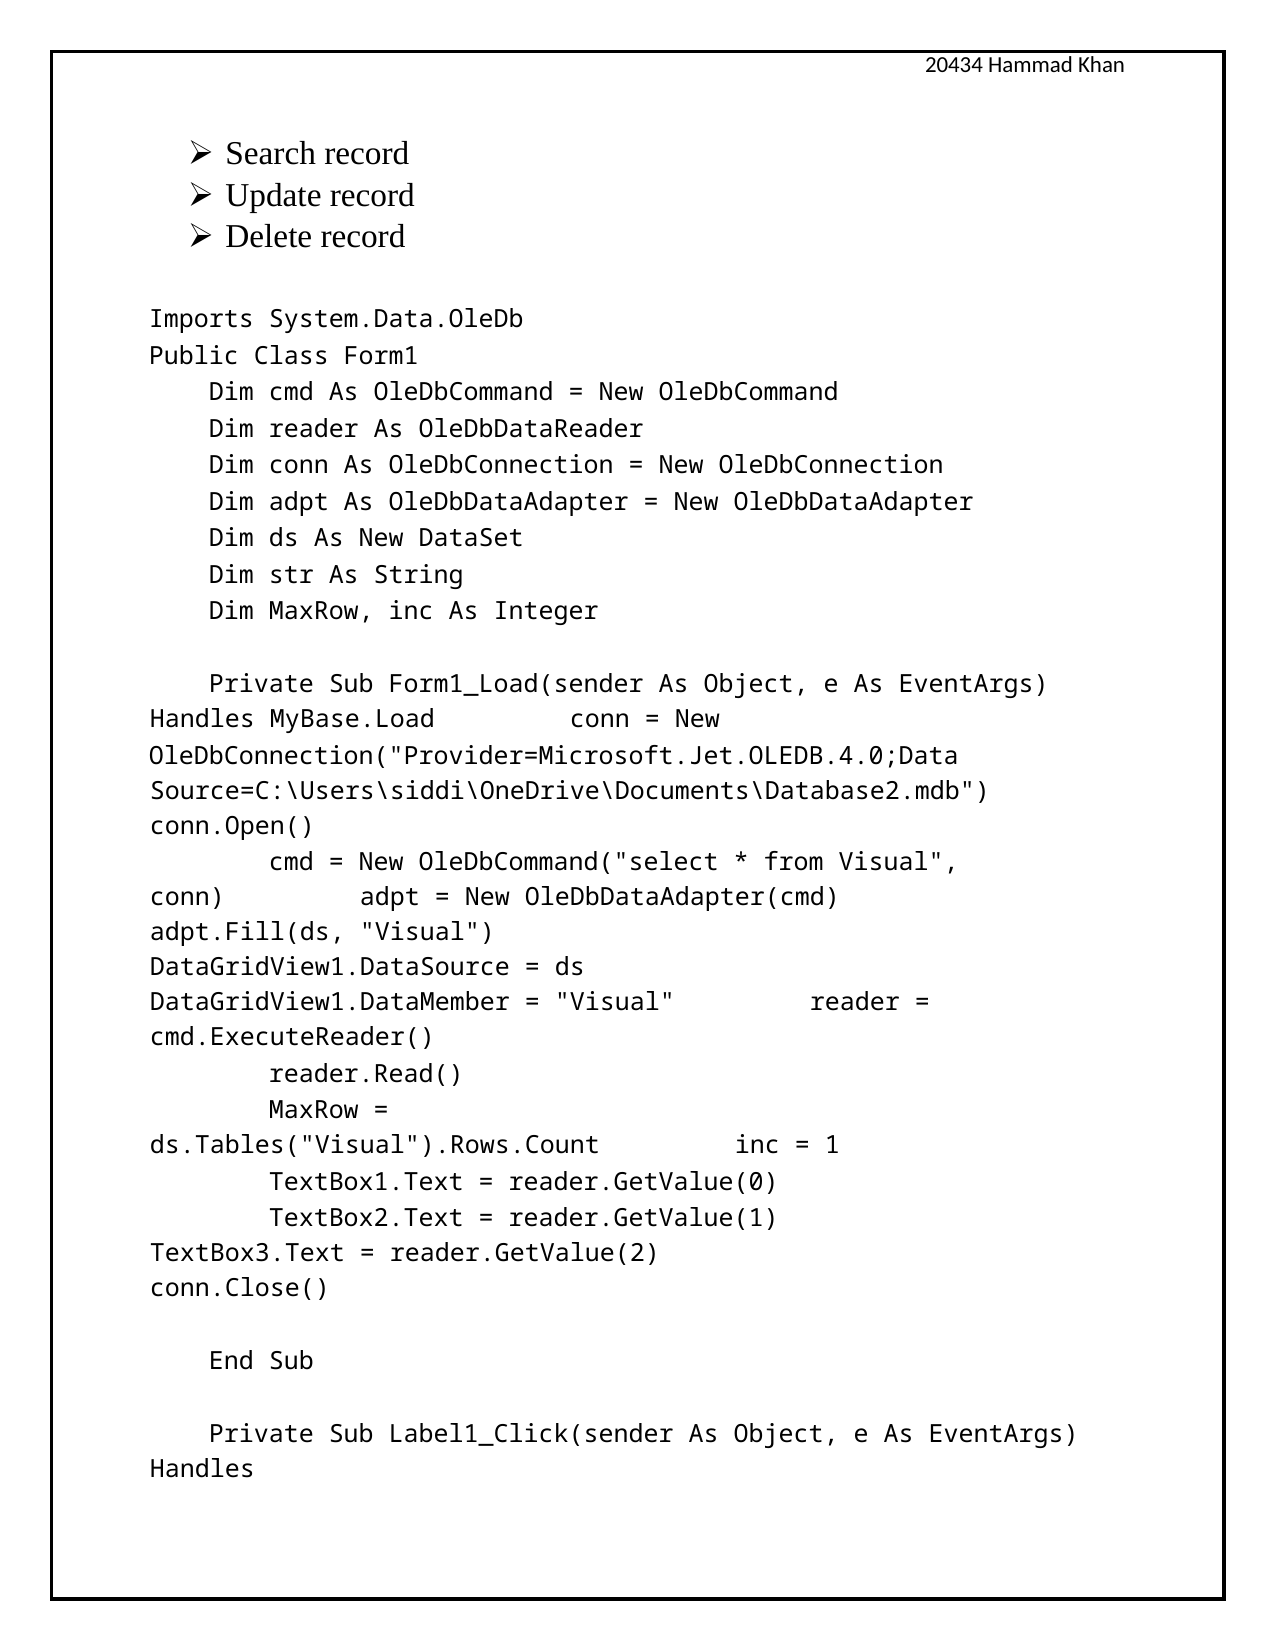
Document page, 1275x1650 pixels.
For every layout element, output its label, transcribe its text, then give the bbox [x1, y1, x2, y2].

text Dim cmd As OleDbCommand = New OleDbCommand [148, 374, 1113, 408]
text Dim reader As OleDbDataReader [148, 410, 1113, 444]
text MaxRow = ds.Tables("Visual").Rows.Count inc = 1 [148, 1092, 851, 1161]
text TextBox2.Text = reader.GetValue(1) TextBox3.Text = reader.GetValue(2) conn.Close() [148, 1200, 906, 1304]
text Dim ds As New DataSet [148, 520, 1113, 554]
text TextBox1.Text = reader.GetValue(0) [148, 1163, 1113, 1197]
list Delete record [188, 216, 1129, 254]
text End Sub [148, 1343, 1113, 1377]
text Public Class Form1 [148, 337, 1113, 372]
text cmd = New OleDbCommand("select * from Visual", conn) adpt = New OleDbDataAdapter(cmd) adpt.Fill(ds, "Visual") DataGridView1.DataSource = ds DataGridView1.DataMember = "Visual" reader = cmd.ExecuteReader() [148, 844, 974, 1053]
text Private Sub Label1_Click(sender As Object, e As EventArgs) Handles [148, 1416, 1113, 1485]
text reader.Read() [148, 1055, 1113, 1089]
text Dim str As String [148, 556, 1113, 590]
list Search record [188, 133, 1129, 172]
text Dim conn As OleDbConnection = New OleDbConnection [148, 447, 1113, 481]
text OleDbConnection("Provider=Microsoft.Jet.OLEDB.4.0;Data Source=C:\Users\siddi\OneDrive\Documents\Database2.mdb") conn.Open() [148, 737, 1084, 841]
text Dim adpt As OleDbDataAdapter = New OleDbDataAdapter [148, 483, 1113, 517]
list Update record [188, 175, 1129, 213]
text Private Sub Form1_Load(sender As Object, e As EventArgs) Handles MyBase.Load conn = New [148, 666, 1084, 735]
text Dim MaxRow, inc As Integer [148, 593, 1113, 627]
text Imports System.Data.OleDb [148, 301, 1113, 335]
